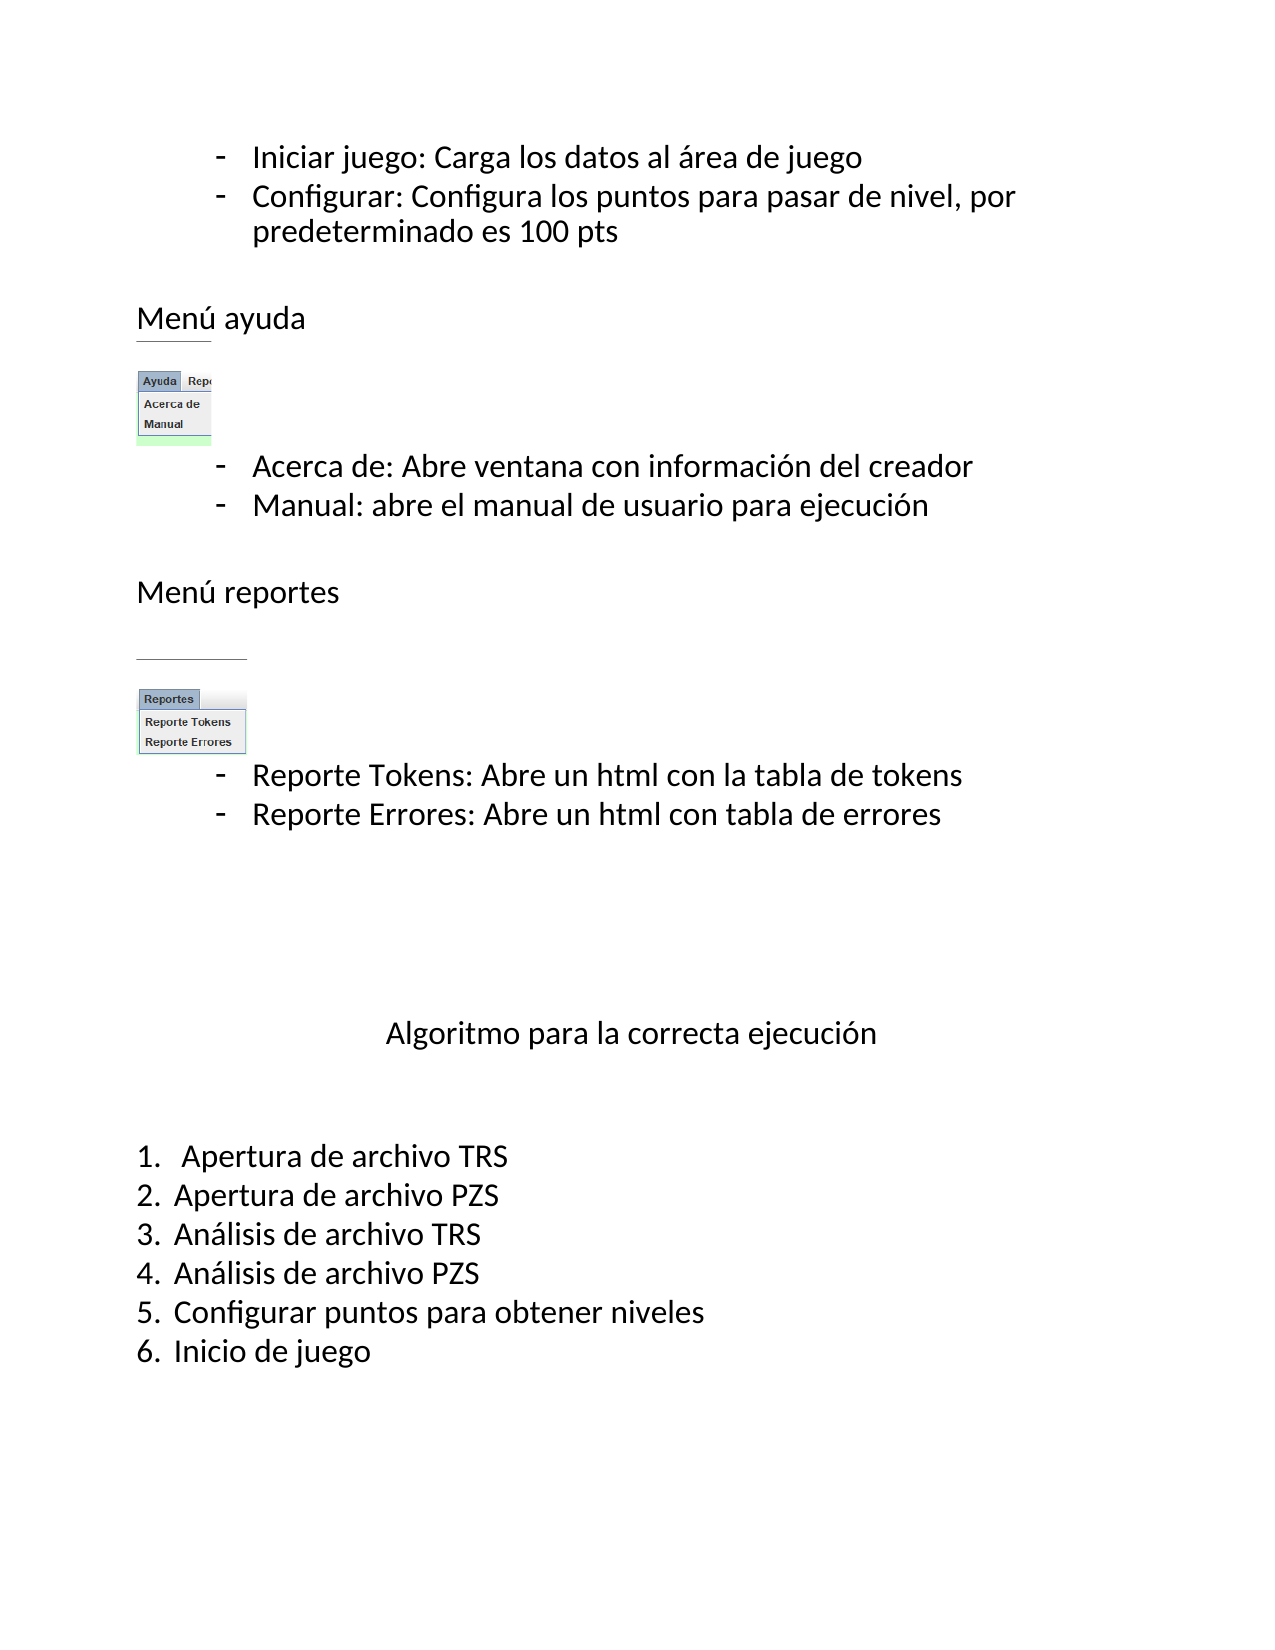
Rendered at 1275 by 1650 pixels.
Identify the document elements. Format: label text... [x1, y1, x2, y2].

picture [136, 659, 248, 755]
list Reporte Errores: Abre un html con tabla de errores [215, 797, 1127, 833]
list Configurar: Configura los puntos para pasar de nivel, por predeterminado es 100 pts [215, 178, 1127, 250]
list Iniciar juego: Carga los datos al área de juego [215, 139, 1127, 175]
list Reporte Tokens: Abre un html con la tabla de tokens [215, 758, 1127, 794]
list Inicio de juego [136, 1334, 1127, 1370]
list Análisis de archivo PZS [136, 1256, 1127, 1292]
text Menú ayuda [136, 297, 1127, 338]
list Acerca de: Abre ventana con información del creador [215, 449, 1127, 485]
list Apertura de archivo TRS [136, 1139, 1127, 1175]
list Manual: abre el manual de usuario para ejecución [215, 488, 1127, 524]
text Algoritmo para la correcta ejecución [136, 1012, 1127, 1053]
list Apertura de archivo PZS [136, 1178, 1127, 1214]
text Menú reportes [136, 571, 1127, 612]
list Configurar puntos para obtener niveles [136, 1295, 1127, 1331]
list Análisis de archivo TRS [136, 1217, 1127, 1253]
picture [136, 341, 212, 446]
